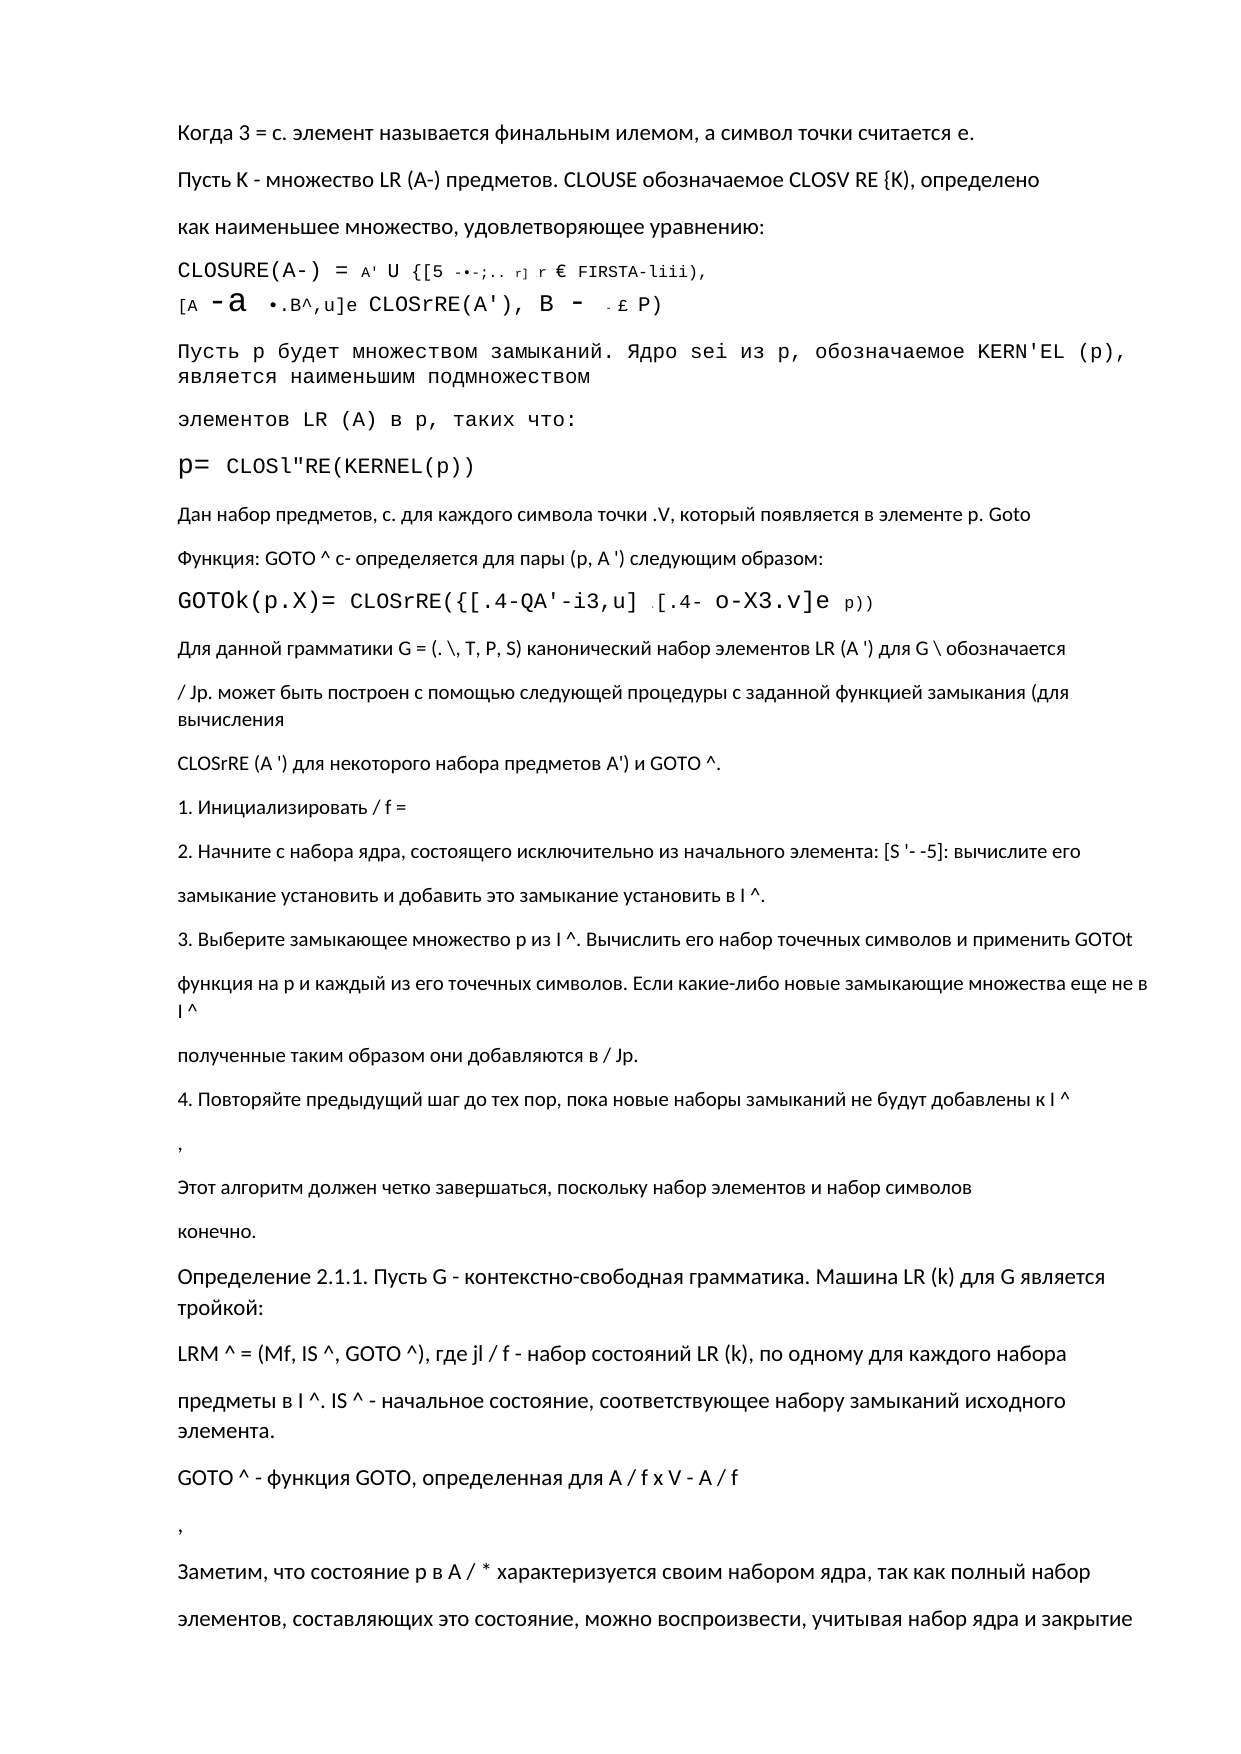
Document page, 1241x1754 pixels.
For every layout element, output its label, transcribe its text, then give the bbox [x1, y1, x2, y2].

text LRM ^ = (Mf, IS ^, GOTO ^), где jl / f - набор состояний LR (k), по одному для каждого набора [177, 1339, 1152, 1367]
text предметы в I ^. IS ^ - начальное состояние, соответствующее набору замыканий исходного элемента. [177, 1386, 1152, 1444]
text 4. Повторяйте предыдущий шаг до тех пор, пока новые наборы замыканий не будут добавлены к I ^ [177, 1086, 1152, 1112]
text Пусть p будет множеством замыканий. Ядро sei из p, обозначаемое KERN'EL (p), является наименьшим подмножеством [177, 341, 1152, 390]
text Этот алгоритм должен четко завершаться, поскольку набор элементов и набор символов [177, 1174, 1152, 1200]
text Заметим, что состояние p в A / * характеризуется своим набором ядра, так как полный набор [177, 1557, 1152, 1585]
text Функция: GOTO ^ c- определяется для пары (p, A ') следующим образом: [177, 545, 1152, 570]
text CLOSURE(A-) = A' U {[5 -•-;.. r] | r € FIRSTA-liii), [177, 259, 1152, 283]
text p= CLOSl"RE(KERNEL(p)) [177, 451, 1152, 482]
text [A -a •.B^,u]e CLOSrRE(A'), B - - £ P) [177, 283, 1152, 321]
text , [177, 1510, 1152, 1538]
text Для данной грамматики G = (. \, T, P, S) канонический набор элементов LR (A ') для G \ обозначается [177, 635, 1152, 660]
text элементов, составляющих это состояние, можно воспроизвести, учитывая набор ядра и закрытие [177, 1604, 1152, 1632]
text / Jp. может быть построен с помощью следующей процедуры с заданной функцией замыкания (для вычисления [177, 679, 1152, 732]
text замыкание установить и добавить это замыкание установить в I ^. [177, 882, 1152, 908]
text конечно. [177, 1218, 1152, 1244]
text функция на р и каждый из его точечных символов. Если какие-либо новые замыкающие множества еще не в I ^ [177, 971, 1152, 1023]
text Определение 2.1.1. Пусть G - контекстно-свободная грамматика. Машина LR (k) для G является тройкой: [177, 1262, 1152, 1321]
text элементов LR (A) в p, таких что: [177, 409, 1152, 432]
text полученные таким образом они добавляются в / Jp. [177, 1042, 1152, 1067]
text Когда 3 = с. элемент называется финальным илемом, а символ точки считается e. [177, 118, 1152, 146]
text GOTO ^ - функция GOTO, определенная для A / f x V - A / f [177, 1463, 1152, 1491]
text , [177, 1130, 1152, 1156]
text 2. Начните с набора ядра, состоящего исключительно из начального элемента: [S '- -5]: вычислите его [177, 838, 1152, 864]
text CLOSrRE (A ') для некоторого набора предметов A') и GOTO ^. [177, 750, 1152, 776]
text Пусть K - множество LR (A-) предметов. CLOUSE обозначаемое CLOSV RE {K), определено [177, 165, 1152, 193]
text Дан набор предметов, с. для каждого символа точки .V, который появляется в элементе р. Goto [177, 501, 1152, 526]
text как наименьшее множество, удовлетворяющее уравнению: [177, 212, 1152, 240]
text GOTOk(p.X)= CLOSrRE({[.4-QA'-i3,u] 1 [.4- o-X3.v]e p)) [177, 589, 1152, 616]
text 1. Инициализировать / f = [177, 794, 1152, 820]
text 3. Выберите замыкающее множество p из I ^. Вычислить его набор точечных символов и применить GOTOt [177, 927, 1152, 952]
